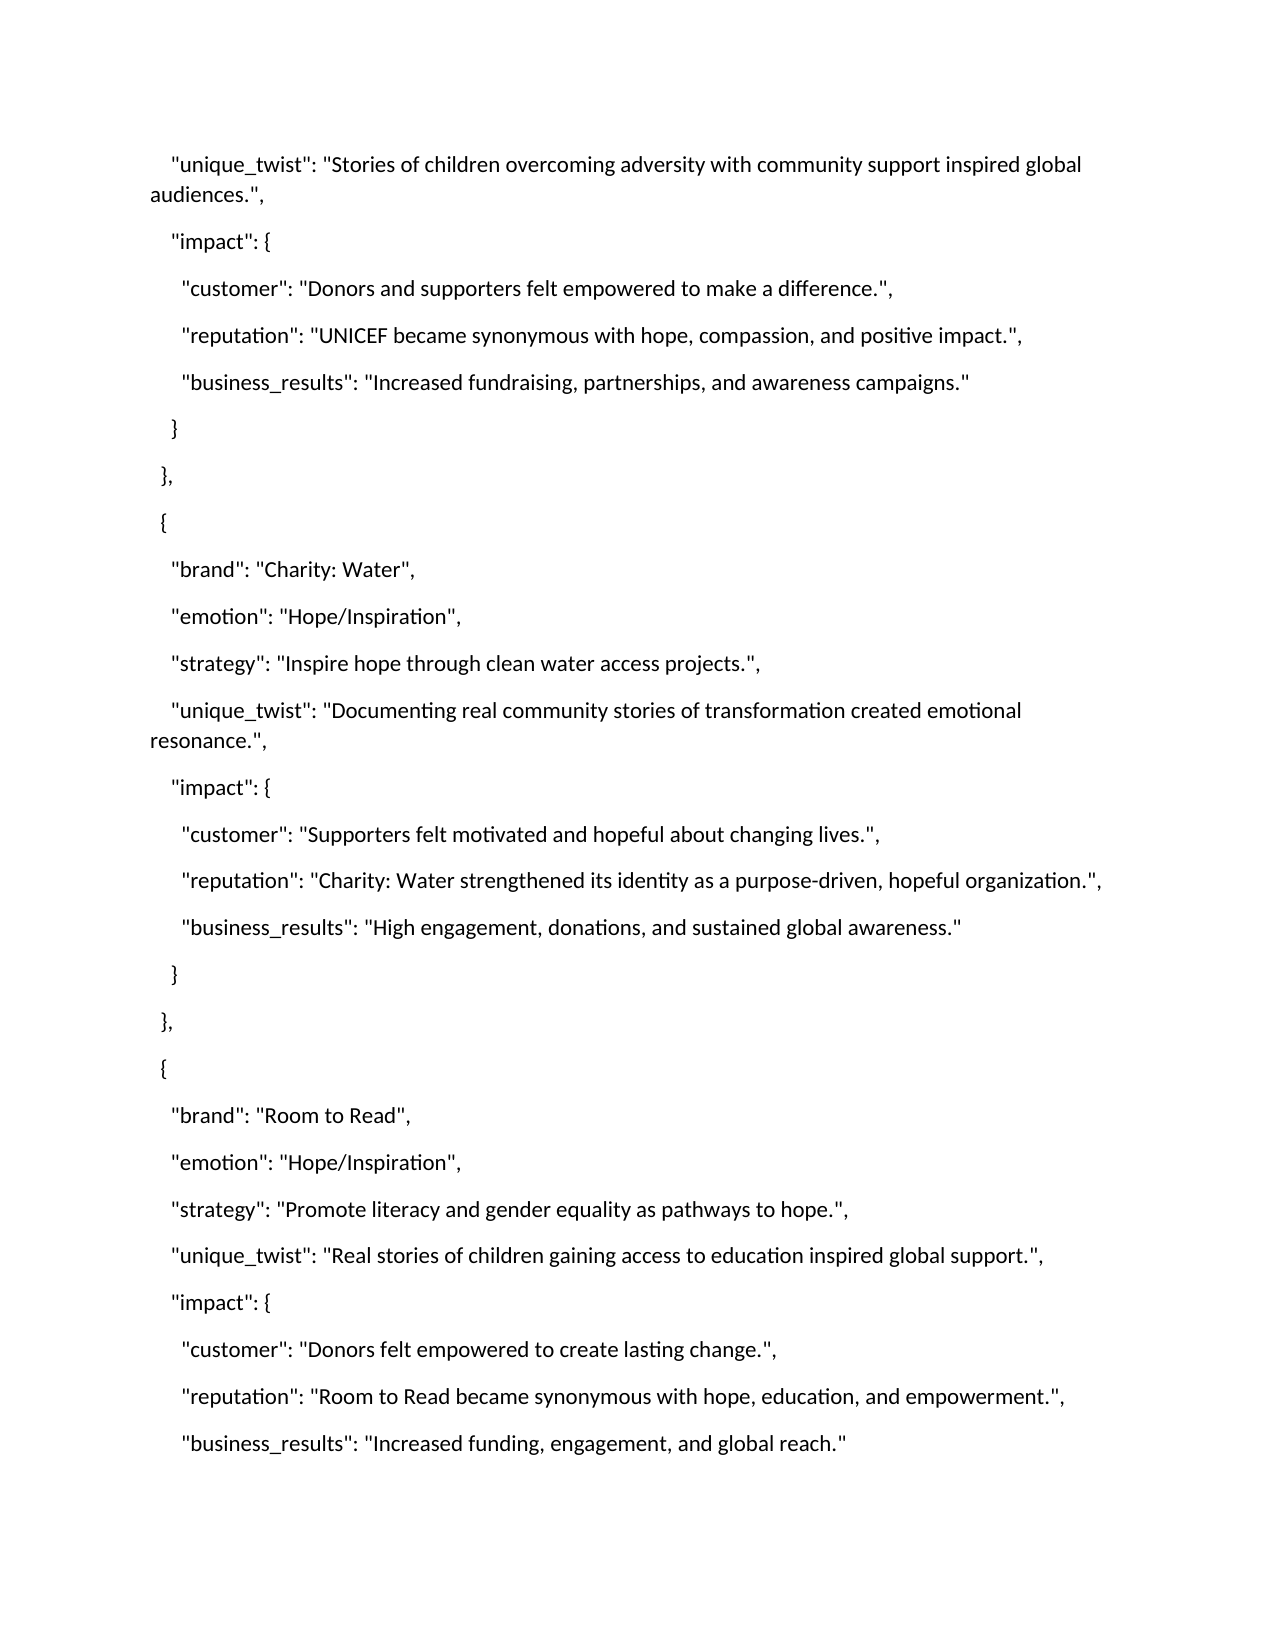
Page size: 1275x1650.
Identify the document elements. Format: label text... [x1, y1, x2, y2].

text "emotion": "Hope/Inspiration", [150, 1148, 1125, 1176]
text "brand": "Room to Read", [150, 1101, 1125, 1129]
text "reputation": "UNICEF became synonymous with hope, compassion, and positive impact.", [150, 321, 1125, 349]
text "unique_twist": "Stories of children overcoming adversity with community support inspired global audiences.", [150, 150, 1125, 208]
text }, [150, 461, 1125, 489]
text "emotion": "Hope/Inspiration", [150, 602, 1125, 630]
text "brand": "Charity: Water", [150, 555, 1125, 583]
text "business_results": "High engagement, donations, and sustained global awareness." [150, 913, 1125, 942]
text "business_results": "Increased funding, engagement, and global reach." [150, 1429, 1125, 1457]
text "strategy": "Inspire hope through clean water access projects.", [150, 649, 1125, 677]
text "impact": { [150, 1288, 1125, 1317]
text "customer": "Supporters felt motivated and hopeful about changing lives.", [150, 820, 1125, 848]
text { [150, 1054, 1125, 1082]
text "strategy": "Promote literacy and gender equality as pathways to hope.", [150, 1195, 1125, 1223]
text "reputation": "Charity: Water strengthened its identity as a purpose-driven, hopeful organization.", [150, 867, 1125, 895]
text }, [150, 1007, 1125, 1035]
text { [150, 508, 1125, 536]
text "impact": { [150, 773, 1125, 801]
text "customer": "Donors felt empowered to create lasting change.", [150, 1335, 1125, 1363]
text } [150, 414, 1125, 443]
text "business_results": "Increased fundraising, partnerships, and awareness campaigns." [150, 368, 1125, 396]
text "unique_twist": "Documenting real community stories of transformation created emotional resonance.", [150, 696, 1125, 754]
text "impact": { [150, 227, 1125, 255]
text "unique_twist": "Real stories of children gaining access to education inspired global support.", [150, 1242, 1125, 1270]
text "reputation": "Room to Read became synonymous with hope, education, and empowerment.", [150, 1382, 1125, 1410]
text "customer": "Donors and supporters felt empowered to make a difference.", [150, 274, 1125, 302]
text } [150, 960, 1125, 988]
